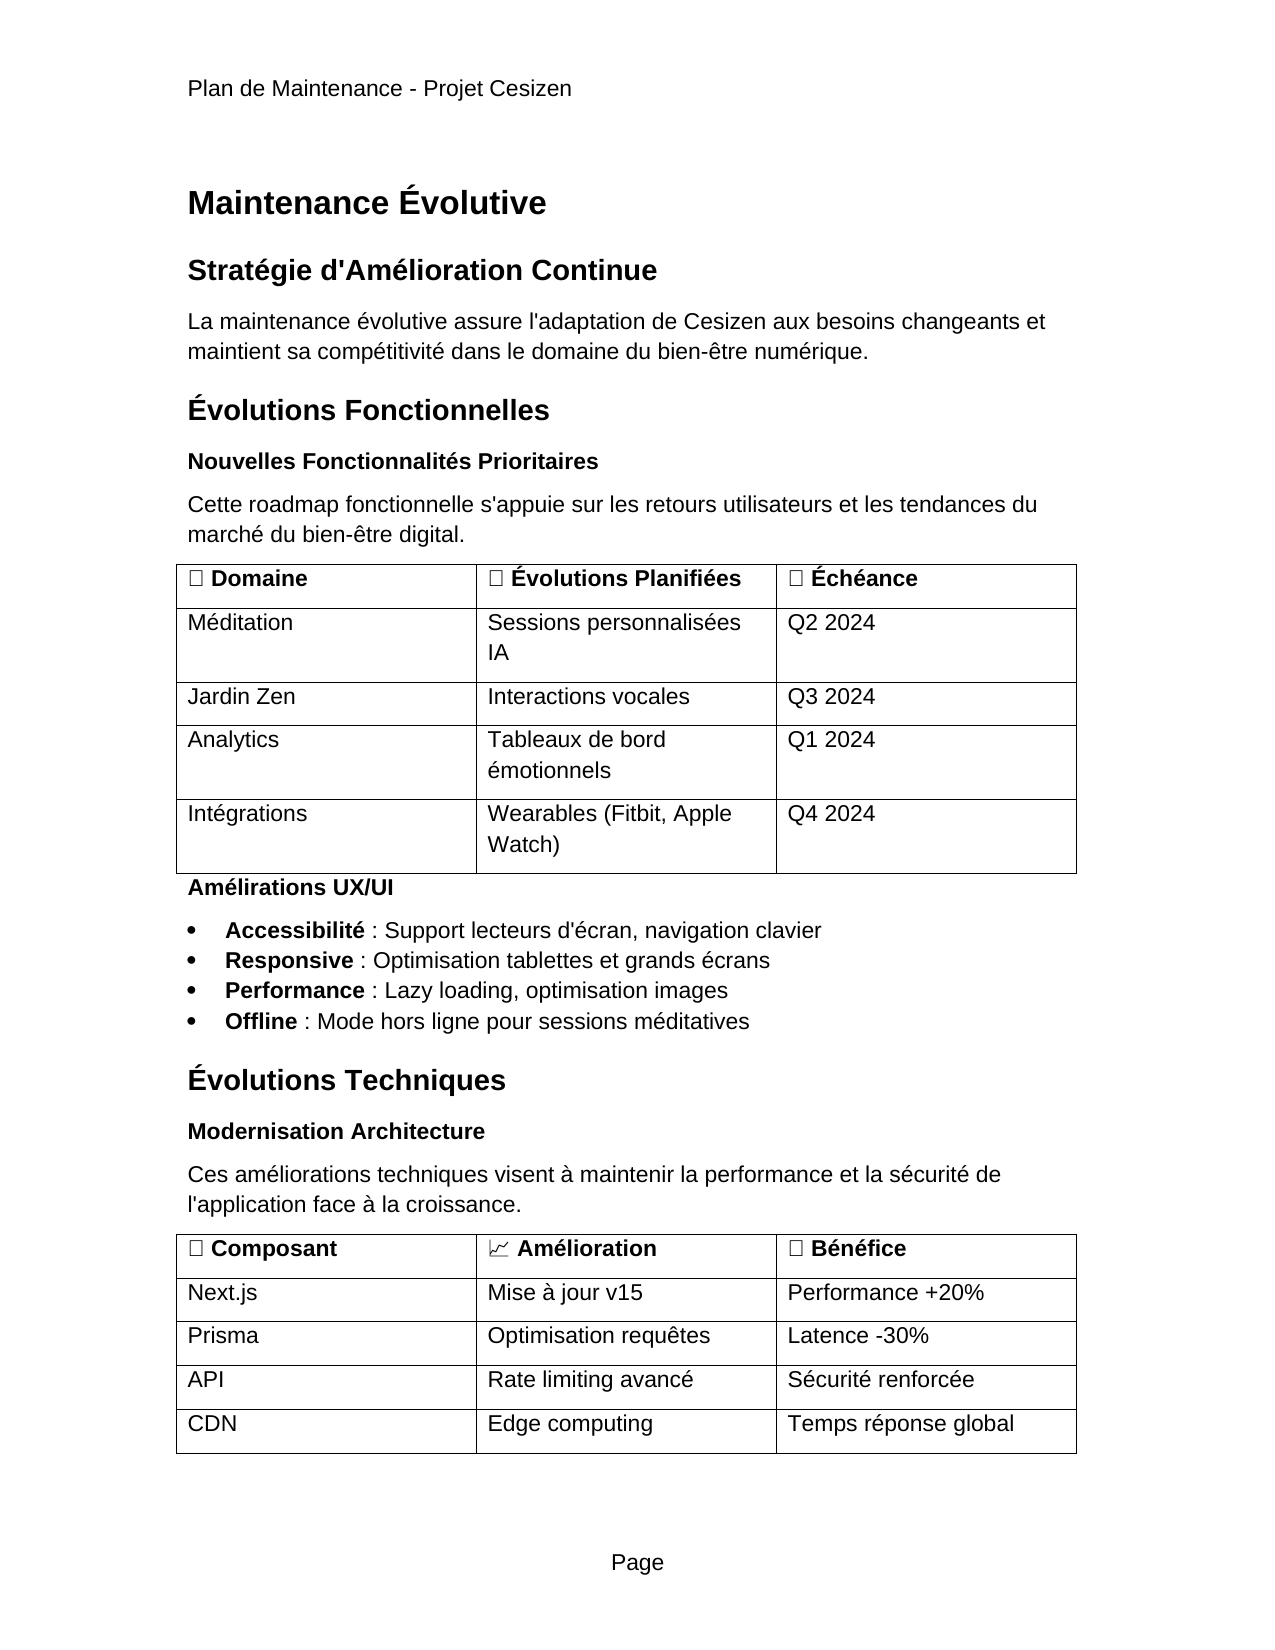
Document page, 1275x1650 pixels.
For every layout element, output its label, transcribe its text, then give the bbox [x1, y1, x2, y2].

table_cell Q2 2024 [777, 609, 1076, 682]
text Ces améliorations techniques visent à maintenir la performance et la sécurité de l'application face à la croissance. [187, 1161, 1087, 1217]
list Accessibilité : Support lecteurs d'écran, navigation clavier [187, 917, 1087, 943]
table_cell Edge computing [477, 1410, 776, 1452]
table_cell Intégrations [177, 800, 476, 873]
text Stratégie d'Amélioration Continue [187, 252, 1087, 286]
table_cell Next.js [177, 1279, 476, 1321]
table_header 🎯 Bénéfice [777, 1235, 1076, 1277]
table_header ✨ Évolutions Planifiées [477, 565, 776, 608]
table_cell Jardin Zen [177, 683, 476, 725]
table_header 📅 Échéance [777, 565, 1076, 608]
list Offline : Mode hors ligne pour sessions méditatives [187, 1008, 1087, 1034]
table_cell Analytics [177, 726, 476, 799]
table_cell API [177, 1366, 476, 1409]
table_cell Q4 2024 [777, 800, 1076, 873]
table_cell Tableaux de bord émotionnels [477, 726, 776, 799]
table_cell Prisma [177, 1322, 476, 1365]
text Nouvelles Fonctionnalités Prioritaires [187, 448, 1087, 475]
table_cell Sessions personnalisées IA [477, 609, 776, 682]
table_cell Q1 2024 [777, 726, 1076, 799]
table_cell Sécurité renforcée [777, 1366, 1076, 1409]
table_cell Q3 2024 [777, 683, 1076, 725]
table_cell Optimisation requêtes [477, 1322, 776, 1365]
table_cell Rate limiting avancé [477, 1366, 776, 1409]
table_cell Interactions vocales [477, 683, 776, 725]
text Maintenance Évolutive [187, 183, 1087, 222]
table_cell Latence -30% [777, 1322, 1076, 1365]
text Évolutions Fonctionnelles [187, 393, 1087, 427]
table_cell CDN [177, 1410, 476, 1452]
text Évolutions Techniques [187, 1063, 1087, 1096]
table_cell Mise à jour v15 [477, 1279, 776, 1321]
table_cell Wearables (Fitbit, Apple Watch) [477, 800, 776, 873]
list Responsive : Optimisation tablettes et grands écrans [187, 947, 1087, 974]
table_header 🔧 Composant [177, 1235, 476, 1277]
text La maintenance évolutive assure l'adaptation de Cesizen aux besoins changeants et maintient sa compétitivité dans le domaine du bien-être numérique. [187, 308, 1087, 364]
text Cette roadmap fonctionnelle s'appuie sur les retours utilisateurs et les tendances du marché du bien-être digital. [187, 491, 1087, 548]
table_cell Temps réponse global [777, 1410, 1076, 1452]
list Performance : Lazy loading, optimisation images [187, 977, 1087, 1004]
text Modernisation Architecture [187, 1118, 1087, 1144]
table_header 🎯 Domaine [177, 565, 476, 608]
table_cell Performance +20% [777, 1279, 1076, 1321]
table_cell Méditation [177, 609, 476, 682]
text Amélirations UX/UI [187, 874, 1087, 901]
table_header 📈 Amélioration [477, 1235, 776, 1277]
